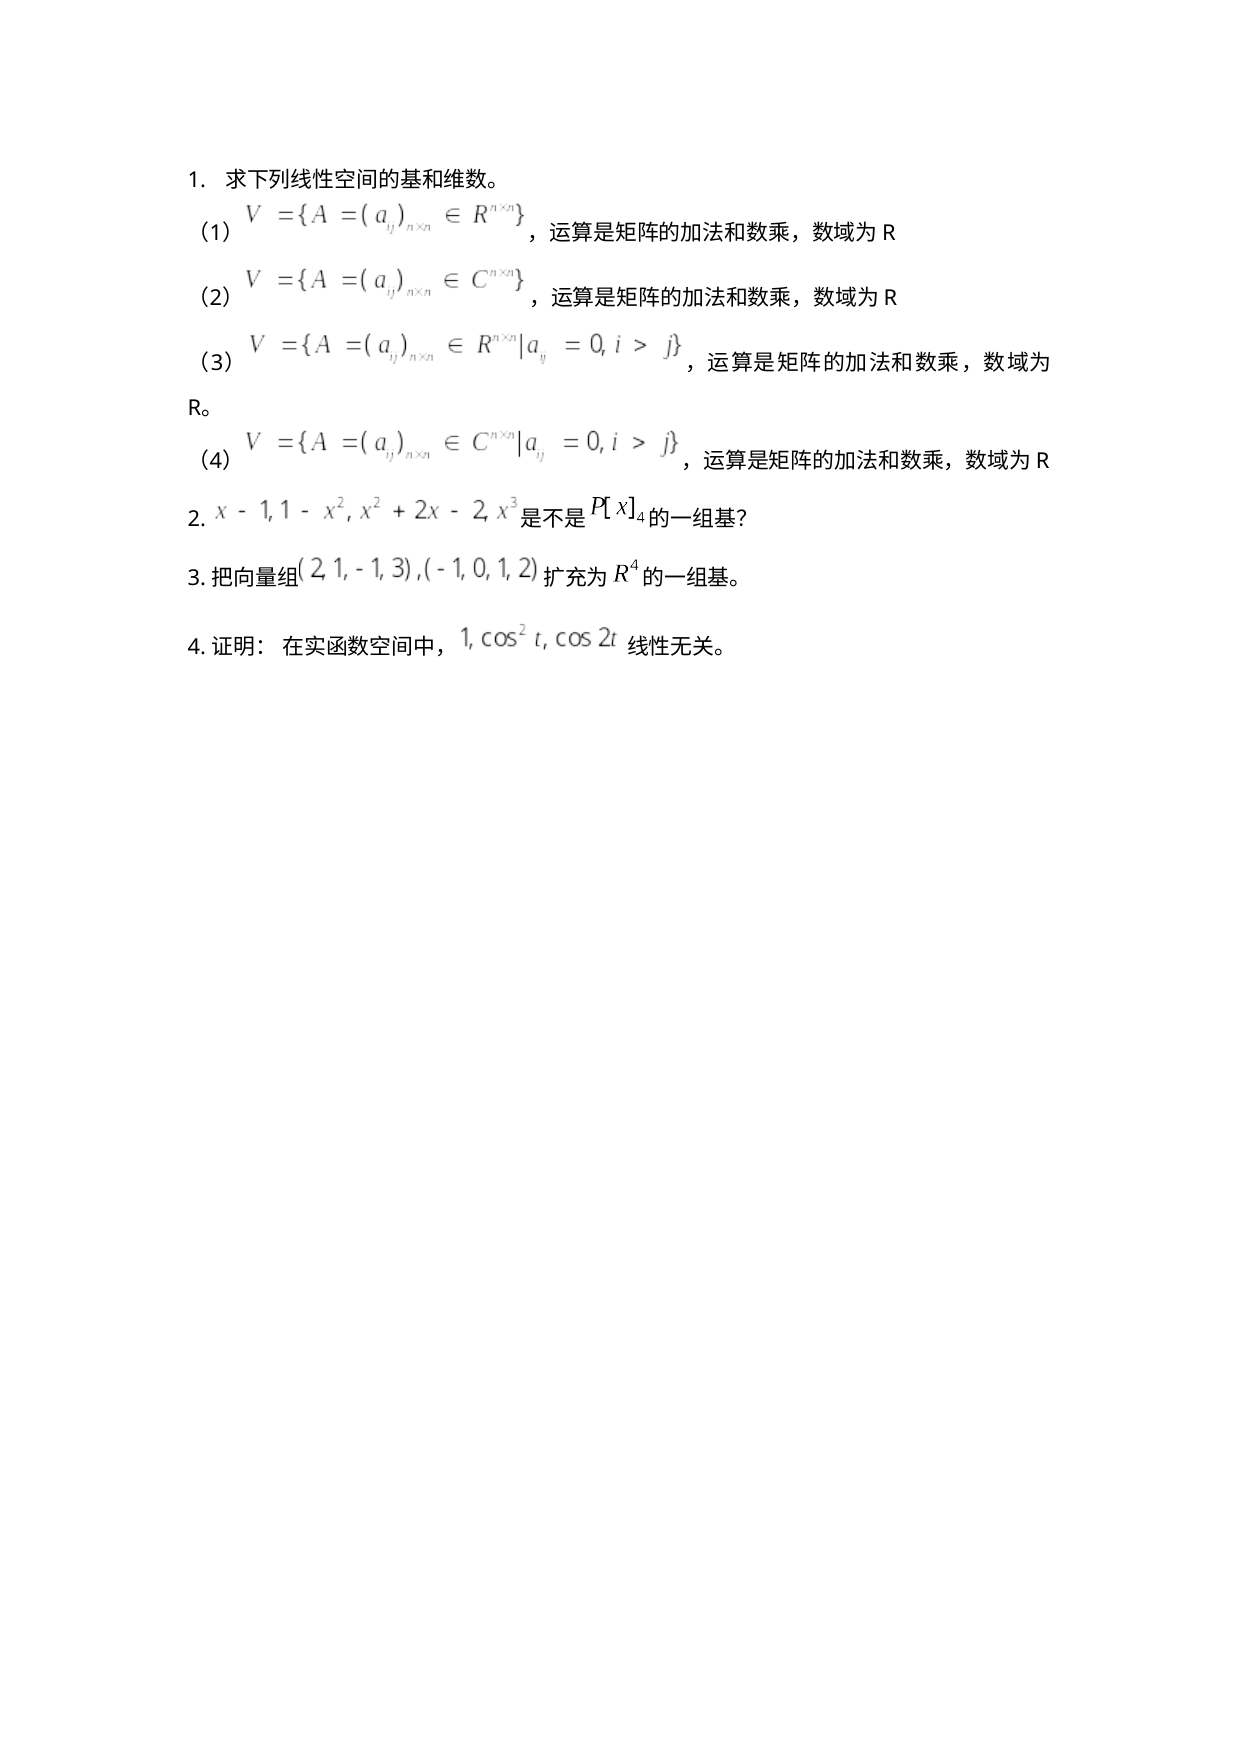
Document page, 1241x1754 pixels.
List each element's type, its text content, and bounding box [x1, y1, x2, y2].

text 4. 证明： 在实函数空间中， 线性无关。 [187, 617, 1053, 682]
text （4），运算是矩阵的加法和数乘，数域为R [187, 422, 1053, 487]
text （3），运算是矩阵的加法和数乘，数域为R。 [187, 324, 1053, 422]
text （2），运算是矩阵的加法和数乘，数域为R [187, 259, 1053, 324]
list 求下列线性空间的基和维数。 [187, 162, 1053, 194]
text （1），运算是矩阵的加法和数乘，数域为R [187, 194, 1053, 259]
text 2. 是不是的一组基？ [187, 487, 1053, 552]
text 3. 把向量组扩充为的一组基。 [187, 552, 1053, 617]
